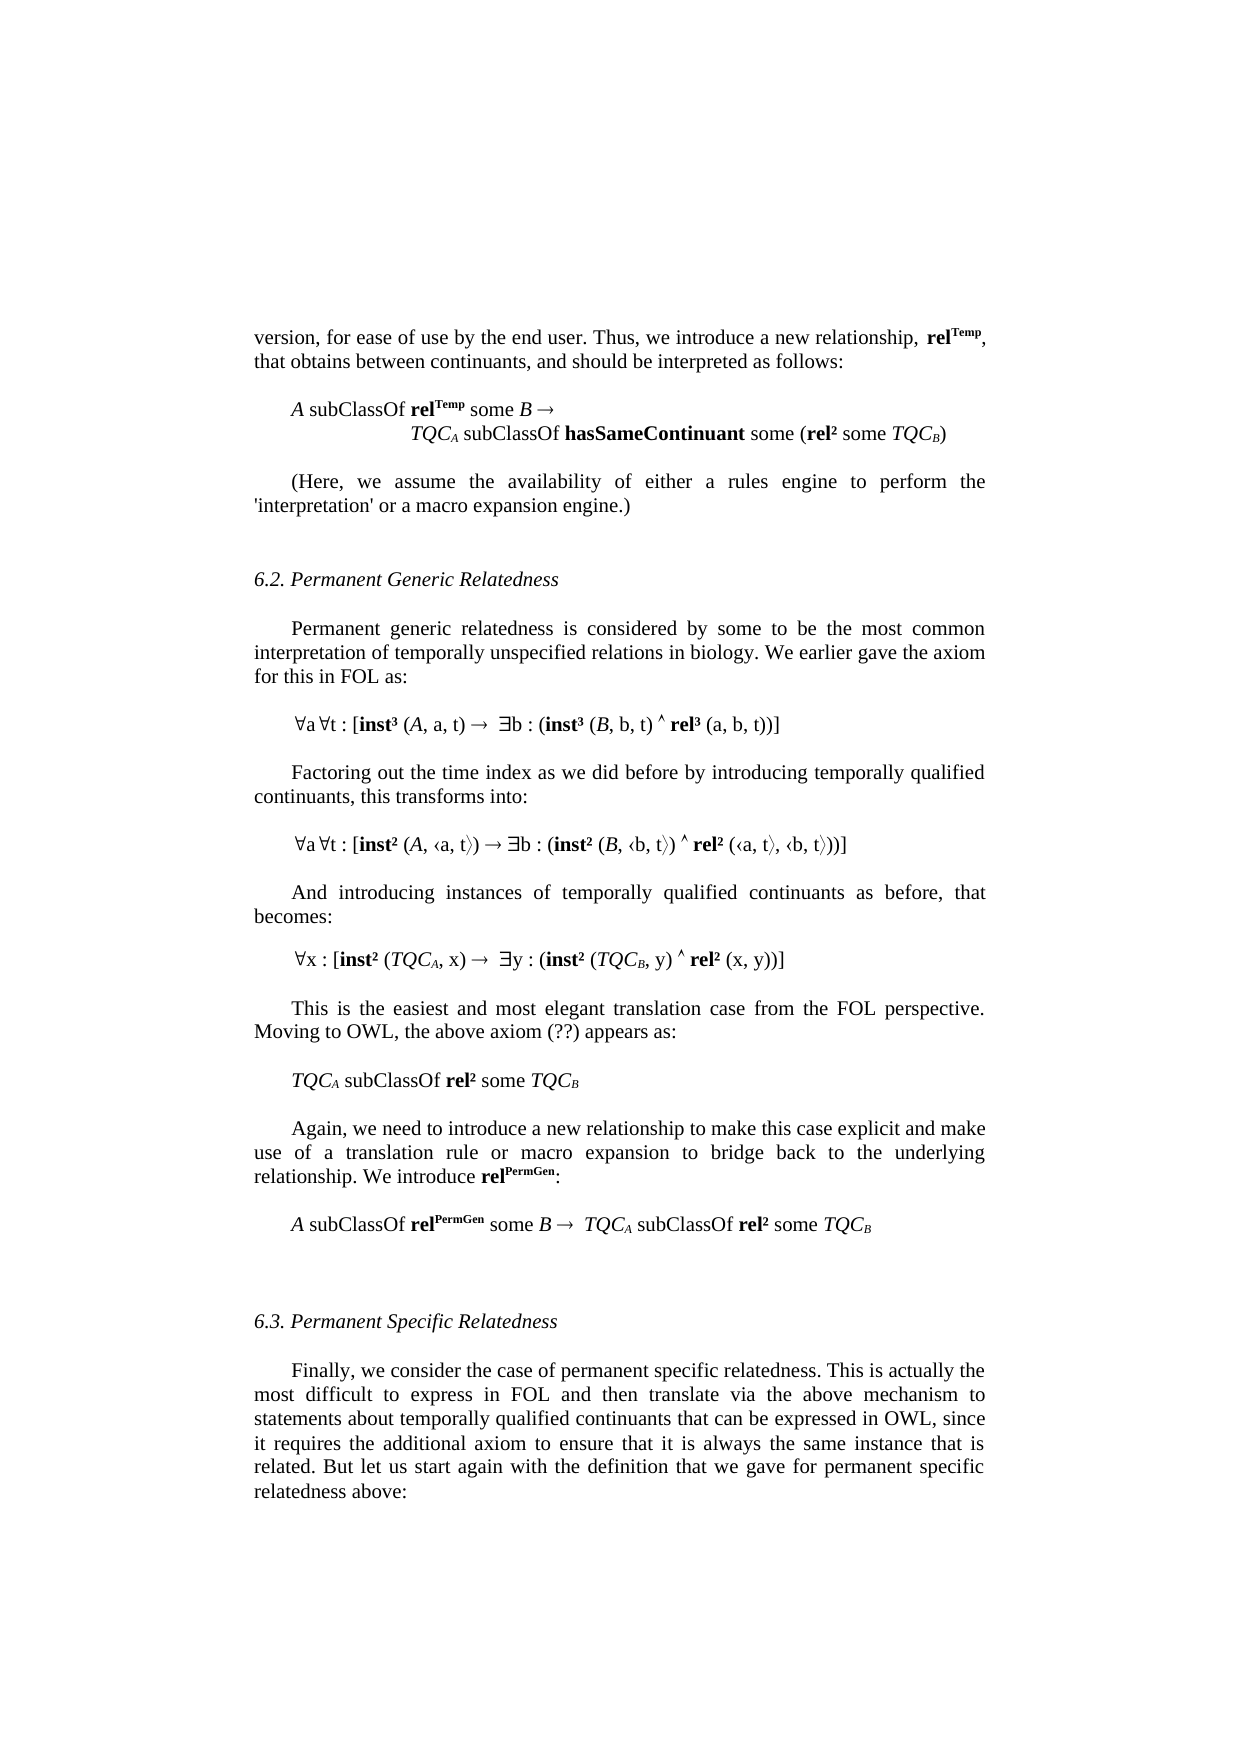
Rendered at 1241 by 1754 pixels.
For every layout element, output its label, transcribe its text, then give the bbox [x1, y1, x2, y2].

text And introducing instances of temporally qualified continuants as before, that becomes: [254, 880, 986, 928]
text A subClassOf relTemp some B  TQCA subClassOf hasSameContinuant some (rel² some TQCB) [254, 397, 986, 445]
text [254, 325, 986, 373]
text A subClassOf relPermGen some B  TQCA subClassOf rel² some TQCB [254, 1212, 986, 1236]
text TQCA subClassOf rel² some TQCB [254, 1068, 986, 1092]
text This is the easiest and most elegant translation case from the FOL perspective. Moving to OWL, the above axiom (??) appears as: [254, 995, 986, 1043]
text Permanent generic relatedness is considered by some to be the most common interpretation of temporally unspecified relations in biology. We earlier gave the axiom for this in FOL as: [254, 616, 986, 688]
text Again, we need to introduce a new relationship to make this case explicit and make use of a translation rule or macro expansion to bridge back to the underlying relationship. We introduce relPermGen: [254, 1116, 986, 1188]
text Finally, we consider the case of permanent specific relatedness. This is actually the most difficult to express in FOL and then translate via the above mechanism to statements about temporally qualified continuants that can be expressed in OWL, since it requires the additional axiom to ensure that it is always the same instance that is related. But let us start again with the definition that we gave for permanent specific relatedness above: [254, 1358, 986, 1503]
text (Here, we assume the availability of either a rules engine to perform the 'interpretation' or a macro expansion engine.) [254, 469, 986, 517]
text at : [inst³ (A, a, t)  b : (inst³ (B, b, t)  rel³ (a, b, t))] [254, 712, 986, 736]
subtitle Permanent Generic Relatedness [254, 566, 986, 591]
text Factoring out the time index as we did before by introducing temporally qualified continuants, this transforms into: [254, 760, 986, 808]
text at : [inst² (A, a, t)  b : (inst² (B, b, t)  rel² (a, t, b, t))] [254, 832, 986, 856]
text x : [inst² (TQCA, x)  y : (inst² (TQCB, y)  rel² (x, y))] [254, 947, 986, 971]
subtitle Permanent Specific Relatedness [254, 1309, 986, 1333]
